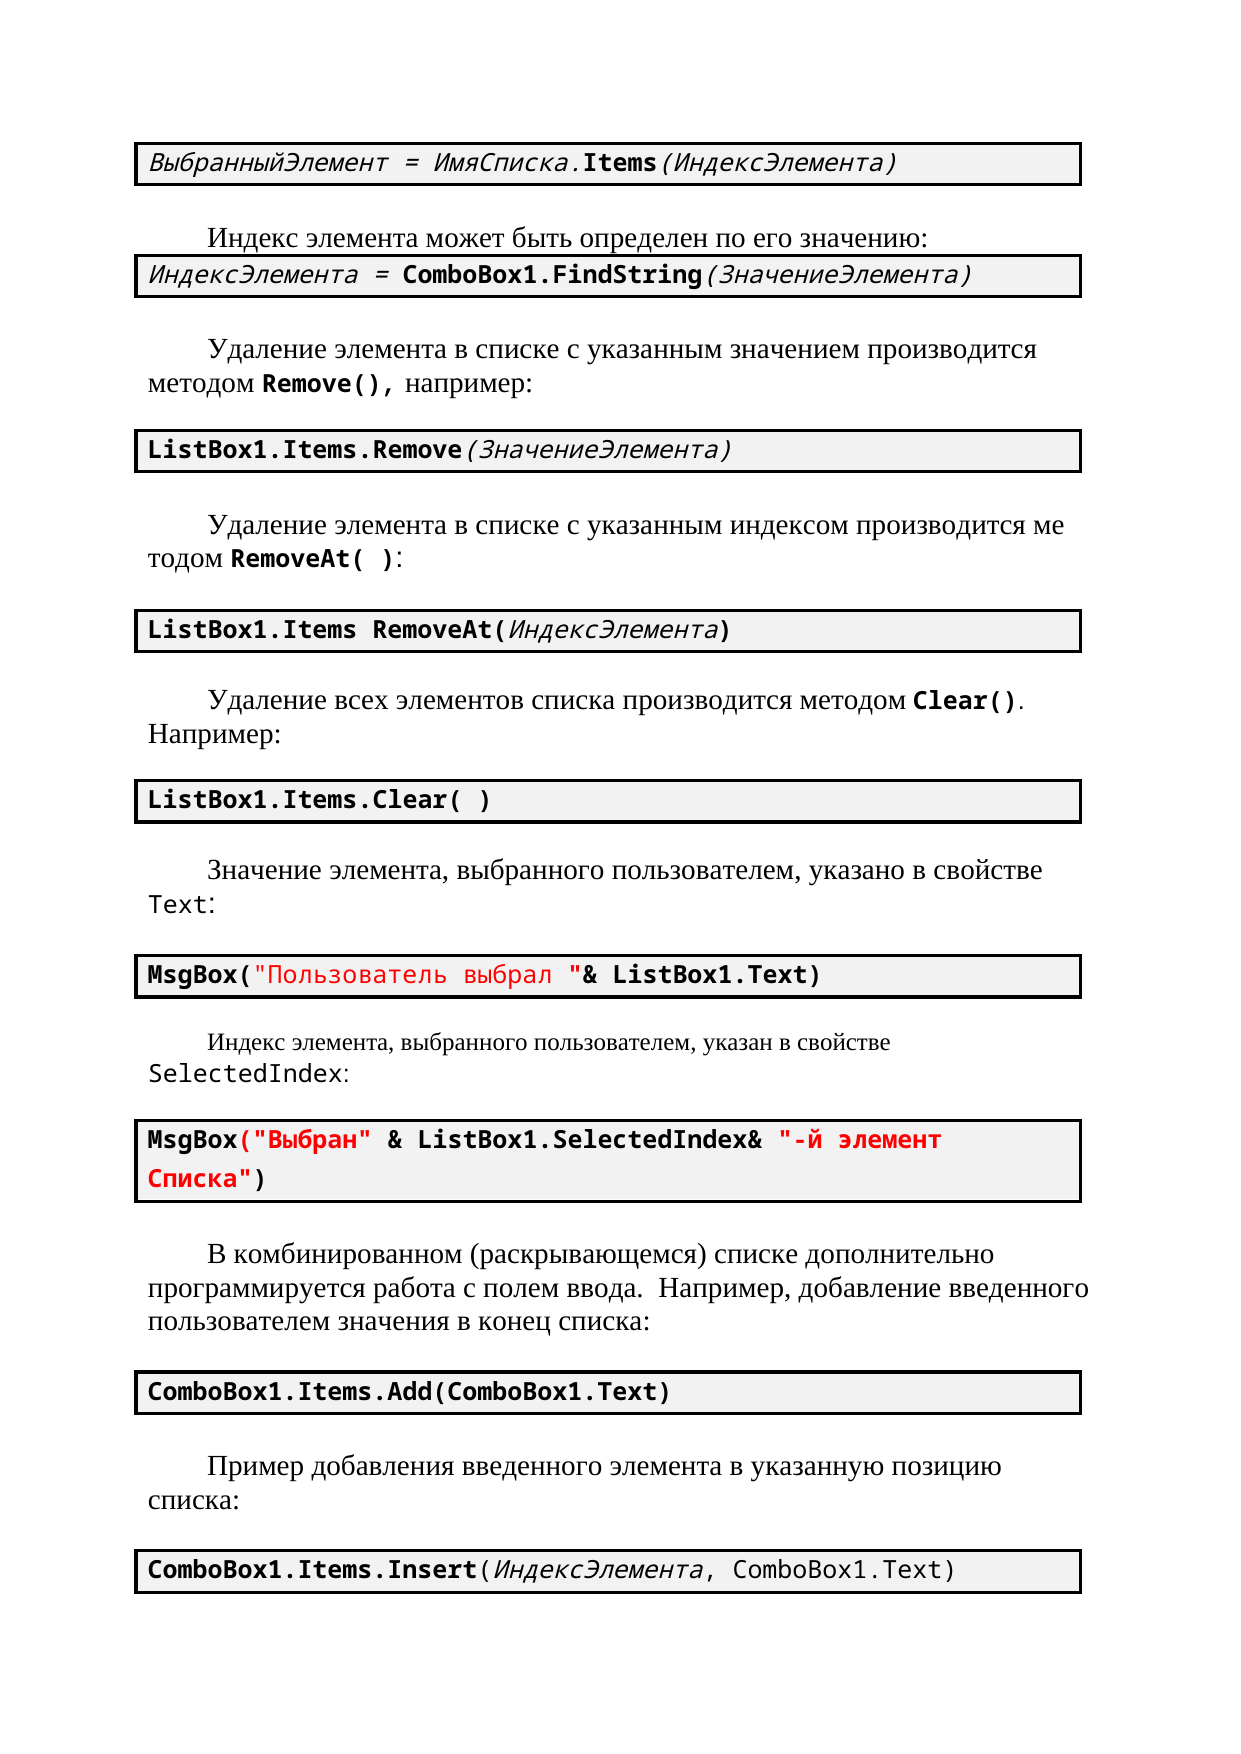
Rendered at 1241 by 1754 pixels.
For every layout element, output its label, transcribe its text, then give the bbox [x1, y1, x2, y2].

text Удаление элемента в списке с указанным индексом производится ме тодом RemoveAt( ): [148, 507, 1092, 575]
text Значение элемента, выбранного пользователем, указано в свойстве Text: [148, 852, 1092, 920]
text В комбинированном (раскрывающемся) списке дополнительно программируется работа с полем ввода. Например, добавление введенного пользователем значения в конец списка: [148, 1236, 1092, 1337]
text Удаление элемента в списке с указанным значением производится методом Remove(), например: [148, 332, 1092, 400]
text Удаление всех элементов списка производится методом Clear(). Например: [148, 682, 1092, 750]
text Индекс элемента, выбранного пользователем, указан в свойстве SelectedIndex: [148, 1027, 1092, 1090]
table_header ListBox1.Items RemoveAt(ИндексЭлемента) [138, 612, 1079, 650]
table_header ComboBox1.Items.Insert(ИндексЭлемента, ComboBox1.Text) [138, 1552, 1079, 1591]
table_header ListBox1.Items.Remove(ЗначениеЭлемента) [138, 432, 1079, 470]
text Индекс элемента может быть определен по его значению: [148, 220, 1092, 253]
table_header ComboBox1.Items.Add(ComboBox1.Text) [138, 1374, 1079, 1412]
table_header MsgBox("Пользователь выбрал "& ListBox1.Text) [138, 957, 1079, 995]
table_header ListBox1.Items.Clear( ) [138, 782, 1079, 820]
text Пример добавления введенного элемента в указанную позицию списка: [148, 1448, 1092, 1516]
table_header ИндексЭлемента = ComboBox1.FindString(ЗначениеЭлемента) [138, 257, 1079, 295]
table_header ВыбранныйЭлемент = ИмяСписка.Items(ИндексЭлемента) [138, 145, 1079, 183]
table_header MsgBox("Выбран" & ListBox1.SelectedIndex& "-й элемент Cписка") [138, 1122, 1079, 1199]
